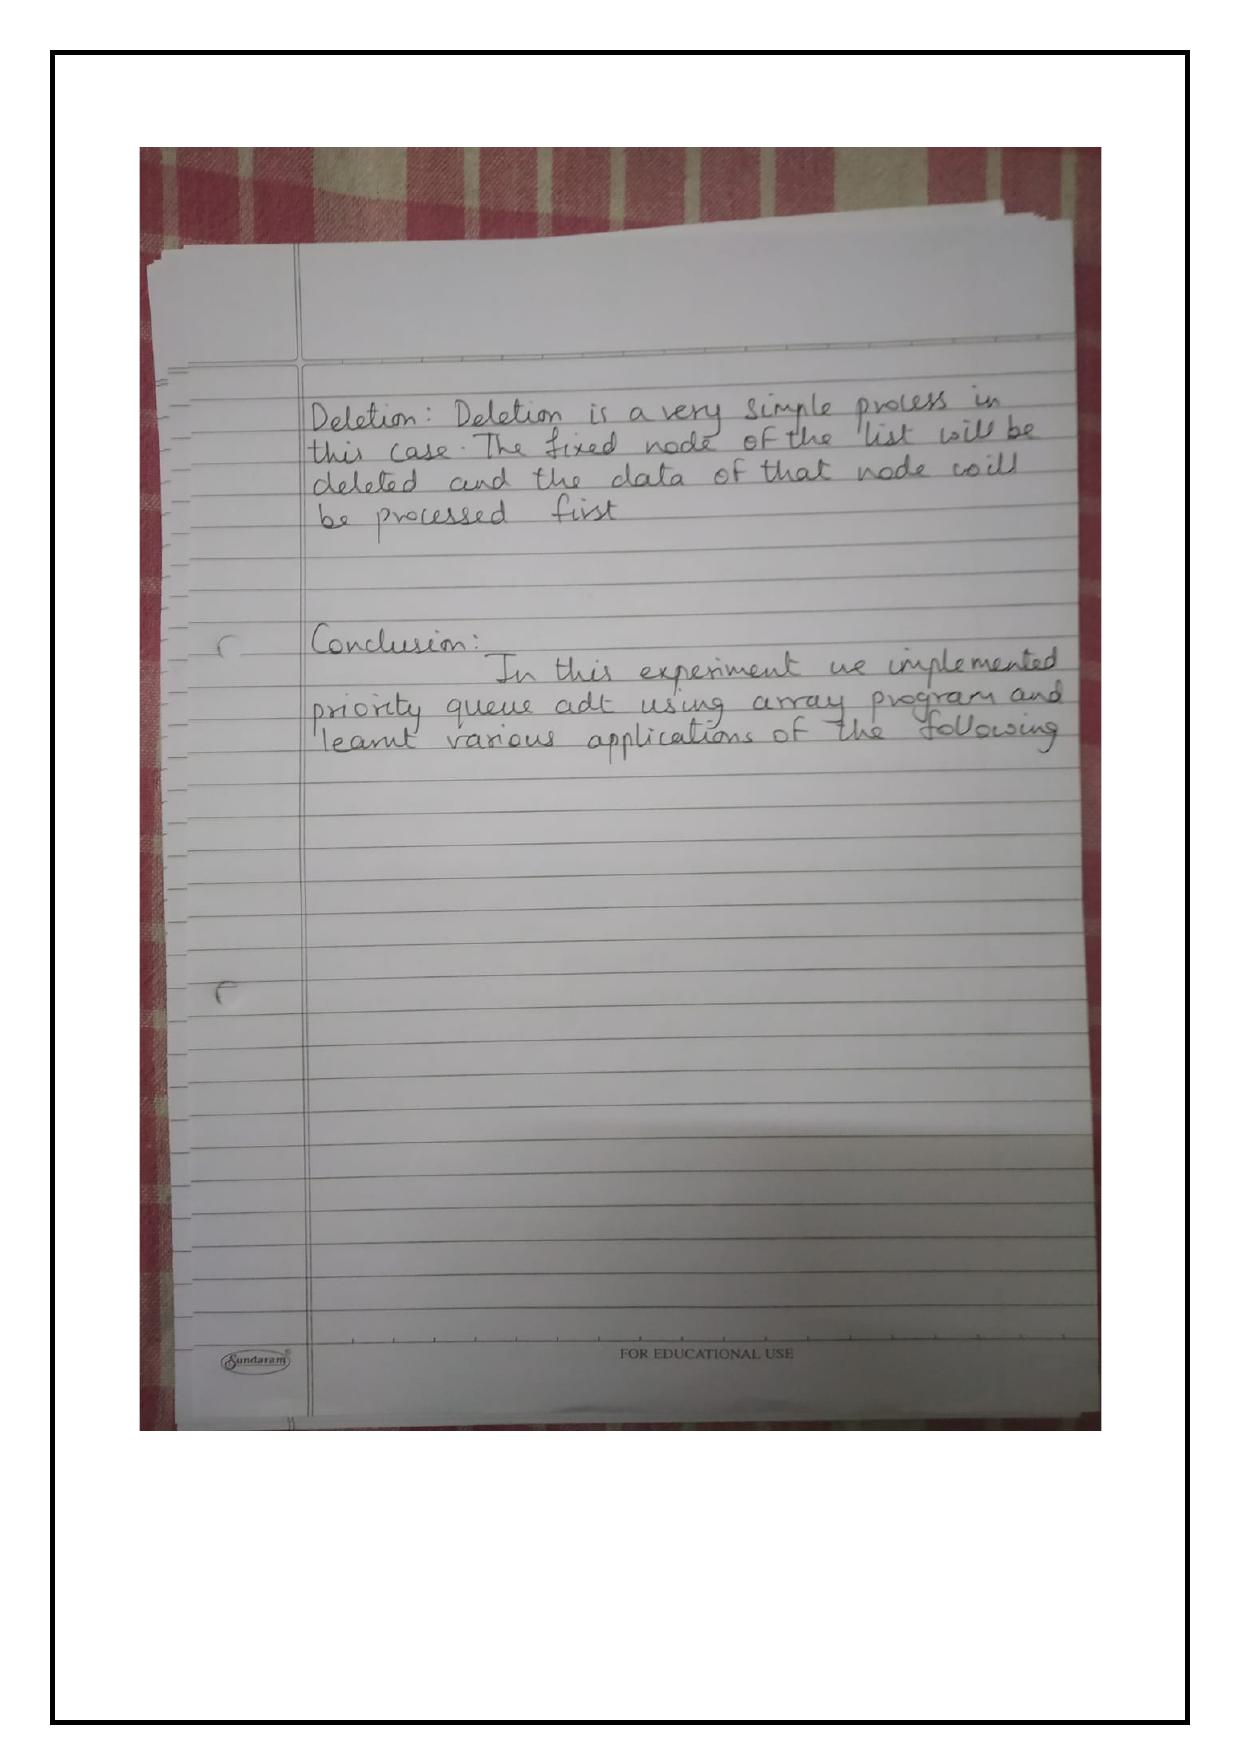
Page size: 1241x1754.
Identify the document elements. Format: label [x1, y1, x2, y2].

picture [139, 147, 1102, 1431]
